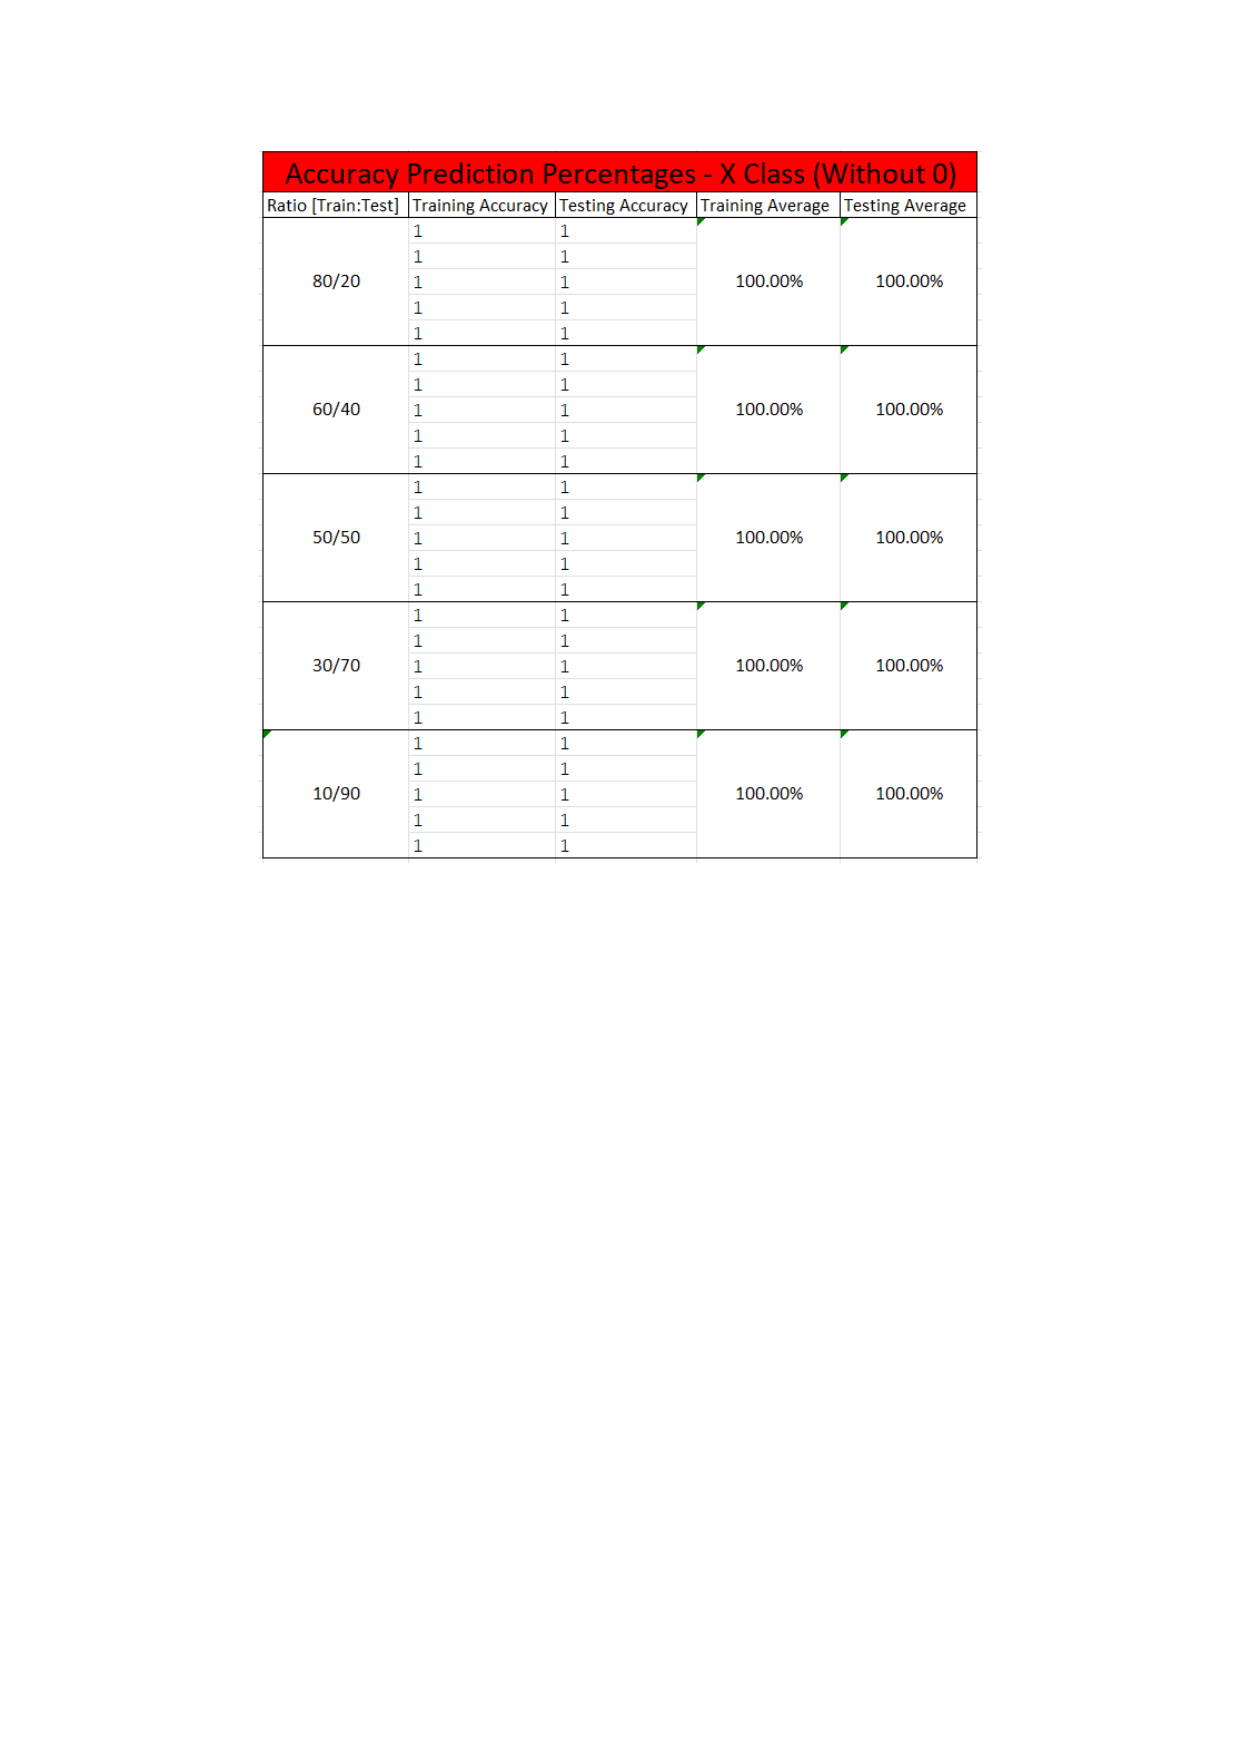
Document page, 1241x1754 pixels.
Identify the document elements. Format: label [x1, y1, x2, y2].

picture [258, 150, 982, 863]
